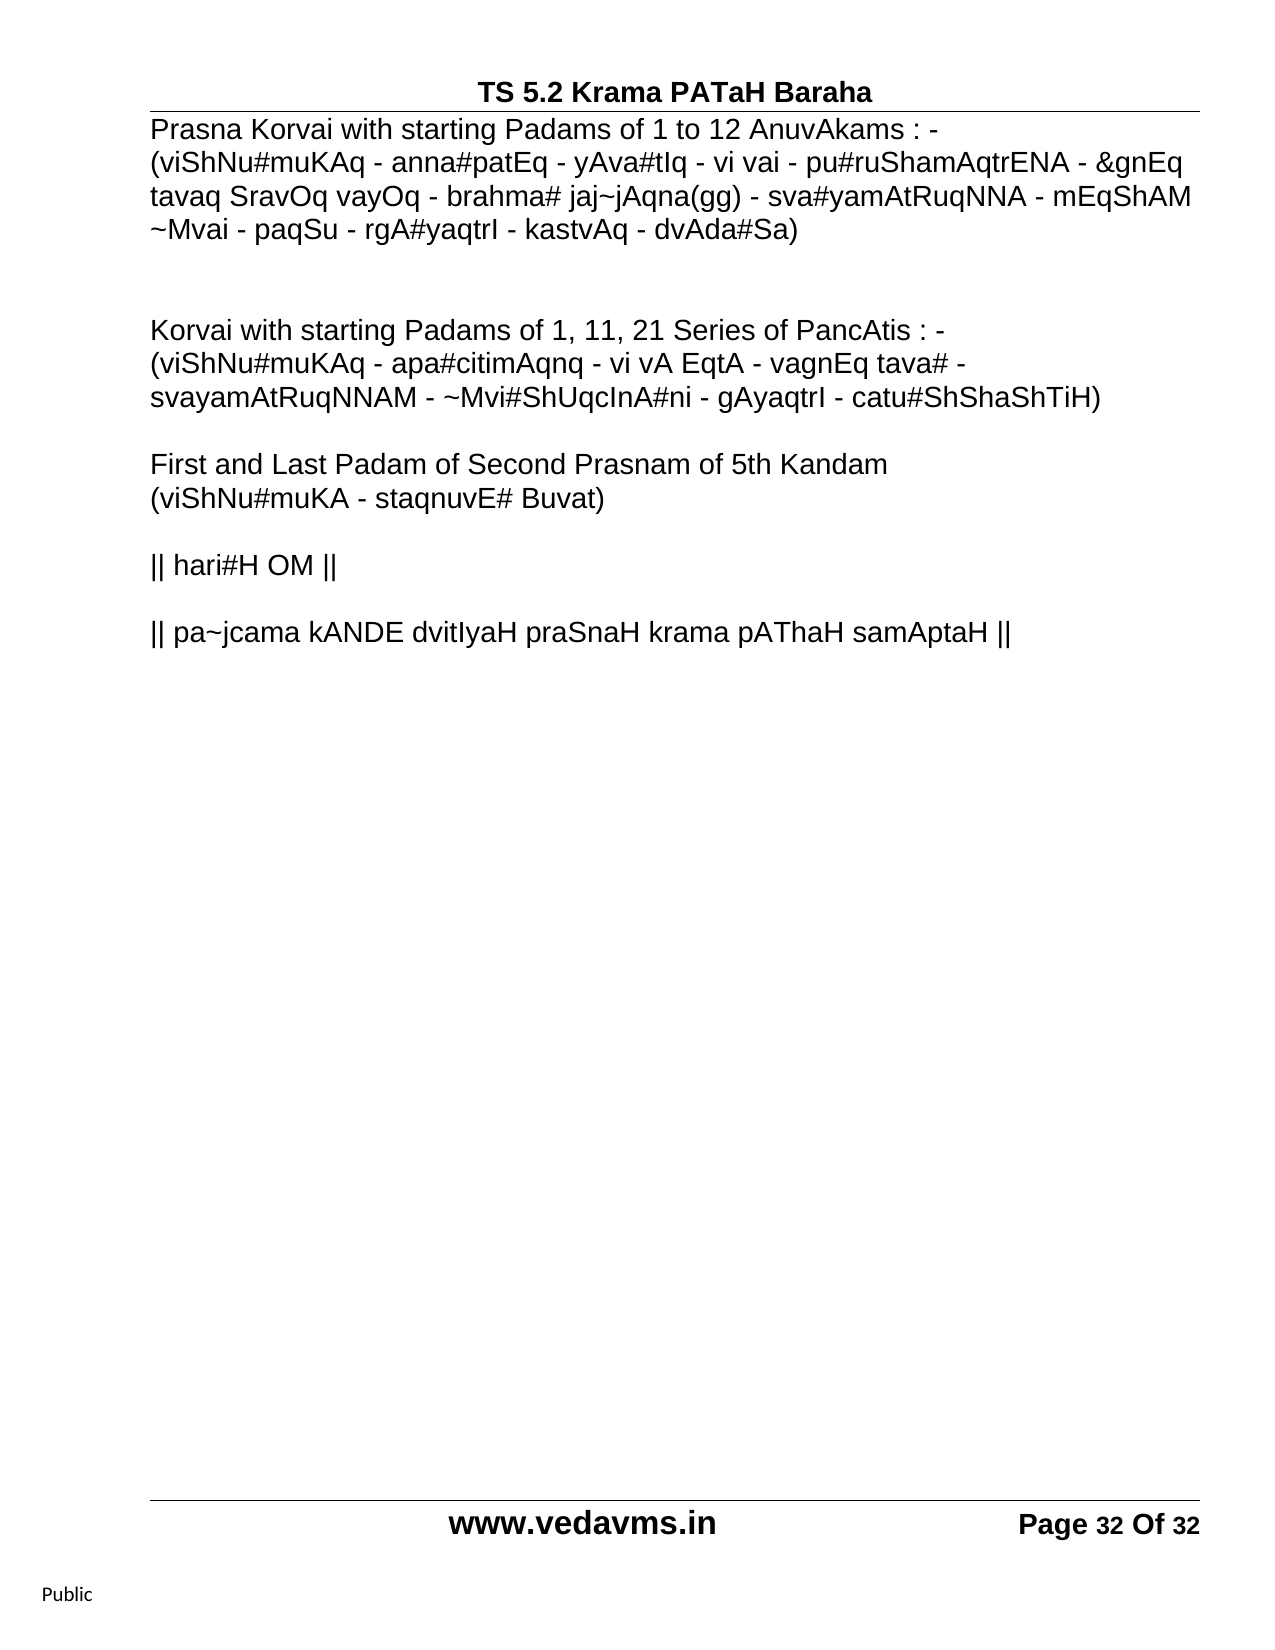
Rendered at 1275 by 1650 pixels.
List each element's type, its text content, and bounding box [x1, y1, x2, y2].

text Korvai with starting Padams of 1, 11, 21 Series of PancAtis : - [150, 313, 1200, 346]
text || hari#H OM || [150, 548, 1200, 581]
text || pa~jcama kANDE dvitIyaH praSnaH krama pAThaH samAptaH || [150, 615, 1200, 648]
text (viShNu#muKAq - anna#patEq - yAva#tIq - vi vai - pu#ruShamAqtrENA - &gnEq tavaq SravOq vayOq - brahma# jaj~jAqna(gg) - sva#yamAtRuqNNA - mEqShAM ~Mvai - paqSu - rgA#yaqtrI - kastvAq - dvAda#Sa) [150, 145, 1200, 246]
text (viShNu#muKAq - apa#citimAqnq - vi vA EqtA - vagnEq tava# - svayamAtRuqNNAM - ~Mvi#ShUqcInA#ni - gAyaqtrI - catu#ShShaShTiH) [150, 346, 1200, 413]
text Prasna Korvai with starting Padams of 1 to 12 AnuvAkams : - [150, 112, 1200, 145]
text First and Last Padam of Second Prasnam of 5th Kandam [150, 447, 1200, 481]
text (viShNu#muKA - staqnuvE# Buvat) [150, 481, 1200, 514]
